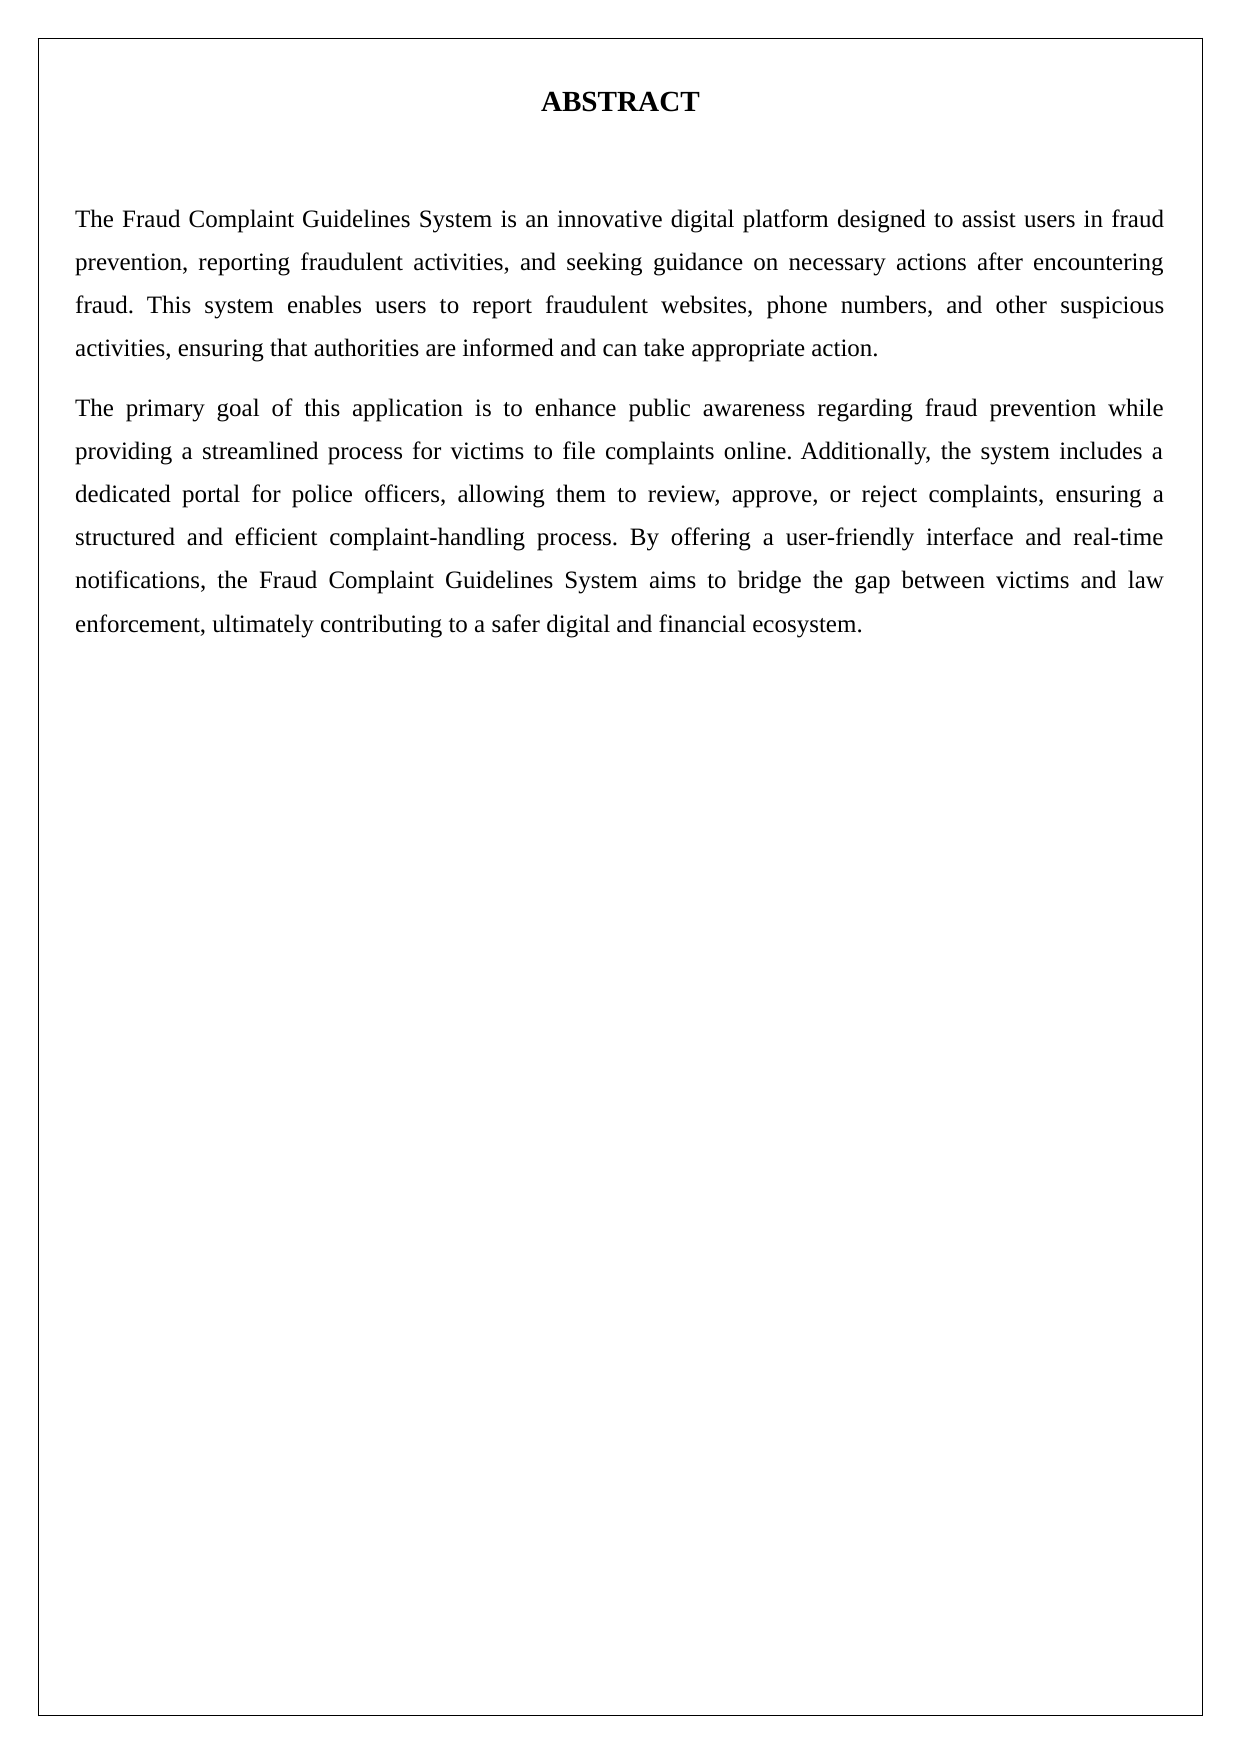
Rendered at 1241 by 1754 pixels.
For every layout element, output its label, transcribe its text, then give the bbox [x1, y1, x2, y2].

text The primary goal of this application is to enhance public awareness regarding fraud prevention while providing a streamlined process for victims to file complaints online. Additionally, the system includes a dedicated portal for police officers, allowing them to review, approve, or reject complaints, ensuring a structured and efficient complaint-handling process. By offering a user-friendly interface and real-time notifications, the Fraud Complaint Guidelines System aims to bridge the gap between victims and law enforcement, ultimately contributing to a safer digital and financial ecosystem. [75, 393, 1165, 637]
text The Fraud Complaint Guidelines System is an innovative digital platform designed to assist users in fraud prevention, reporting fraudulent activities, and seeking guidance on necessary actions after encountering fraud. This system enables users to report fraudulent websites, phone numbers, and other suspicious activities, ensuring that authorities are informed and can take appropriate action. [75, 204, 1165, 362]
text ABSTRACT [75, 84, 1165, 118]
